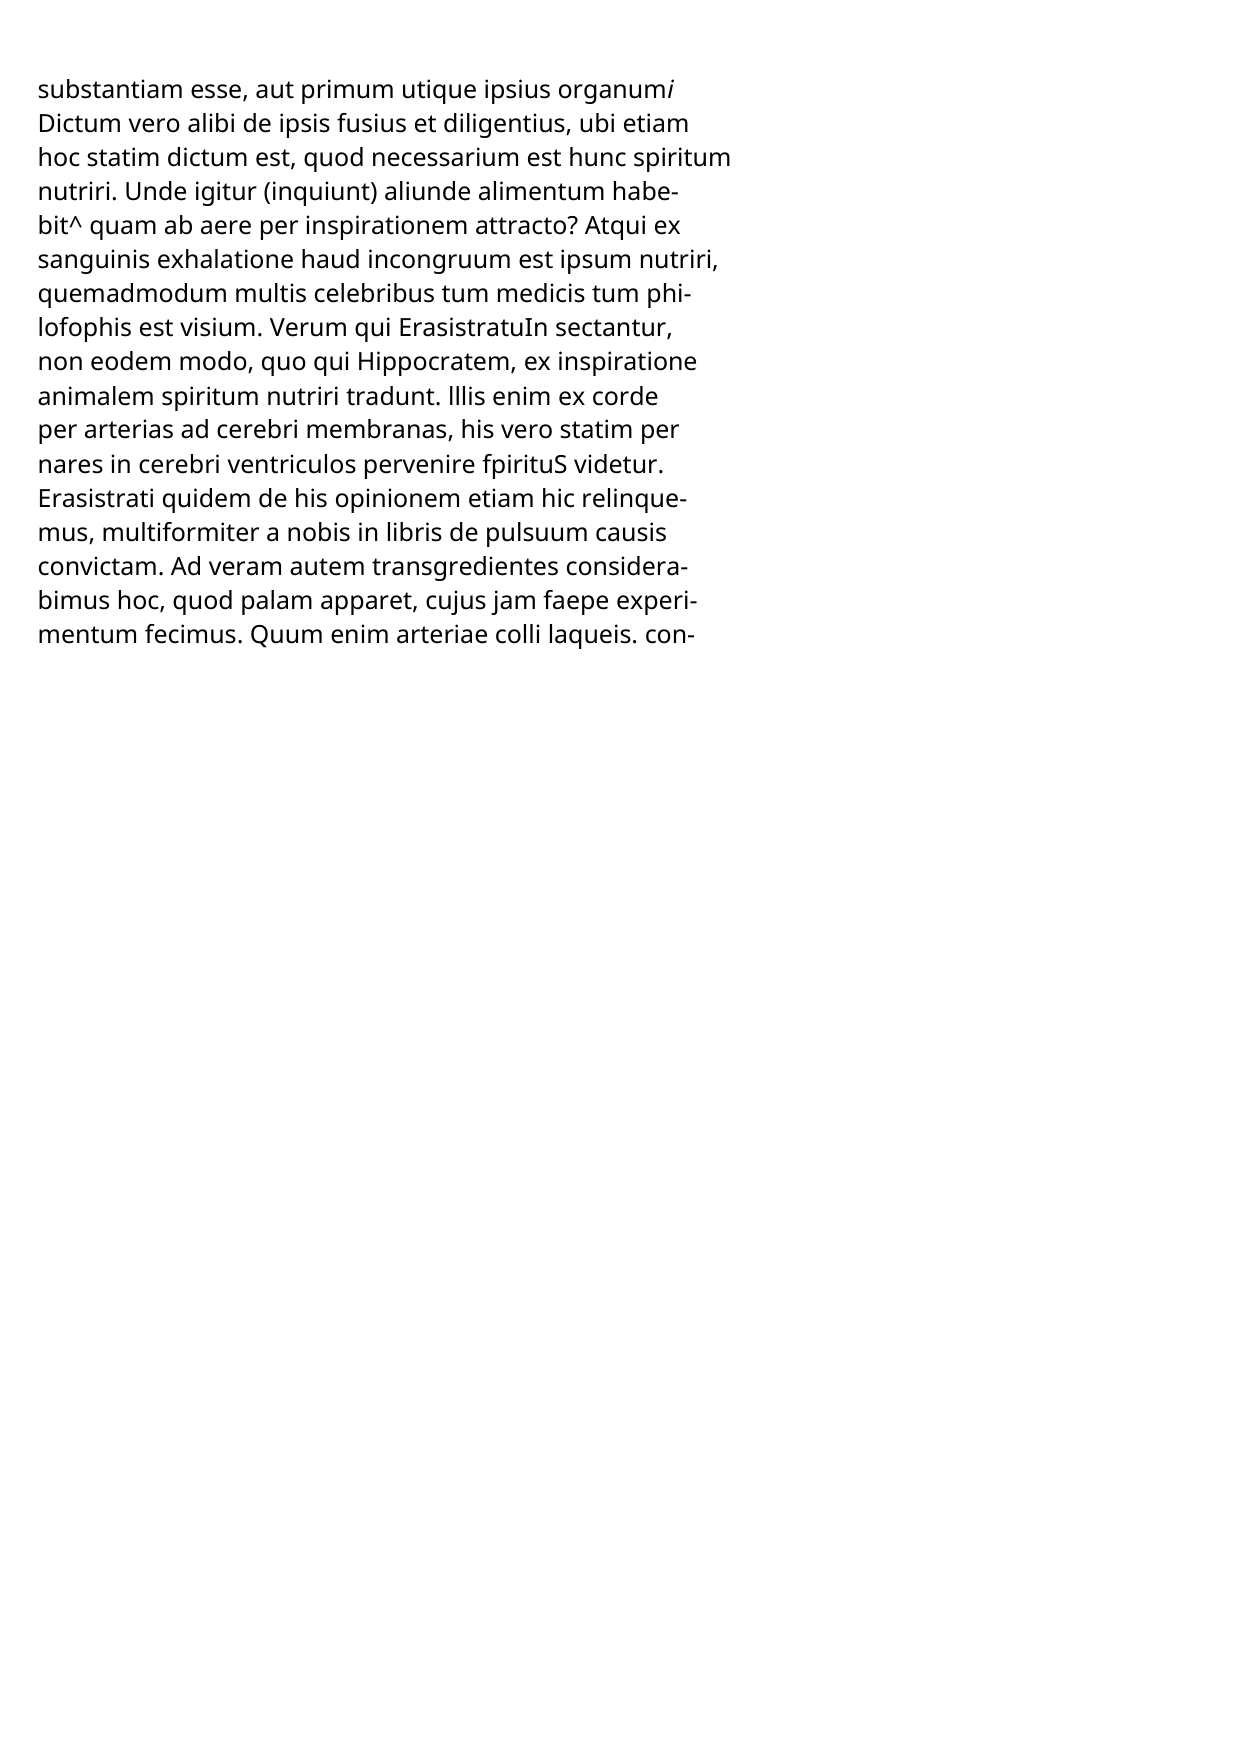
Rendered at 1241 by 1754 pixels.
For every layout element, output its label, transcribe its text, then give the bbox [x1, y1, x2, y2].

text substantiam esse, aut primum utique ipsius organumi Dictum vero alibi de ipsis fusius et diligentius, ubi etiam hoc statim dictum est, quod necessarium est hunc spiritum nutriri. Unde igitur (inquiunt) aliunde alimentum habe- bit^ quam ab aere per inspirationem attracto? Atqui ex sanguinis exhalatione haud incongruum est ipsum nutriri, quemadmodum multis celebribus tum medicis tum phi- lofophis est visium. Verum qui ErasistratuIn sectantur, non eodem modo, quo qui Hippocratem, ex inspiratione animalem spiritum nutriri tradunt. lllis enim ex corde per arterias ad cerebri membranas, his vero statim per nares in cerebri ventriculos pervenire fpirituS videtur. Erasistrati quidem de his opinionem etiam hic relinque- mus, multiformiter a nobis in libris de pulsuum causis convictam. Ad veram autem transgredientes considera- bimus hoc, quod palam apparet, cujus jam faepe experi- mentum fecimus. Quum enim arteriae colli laqueis. con- [37, 72, 1203, 651]
